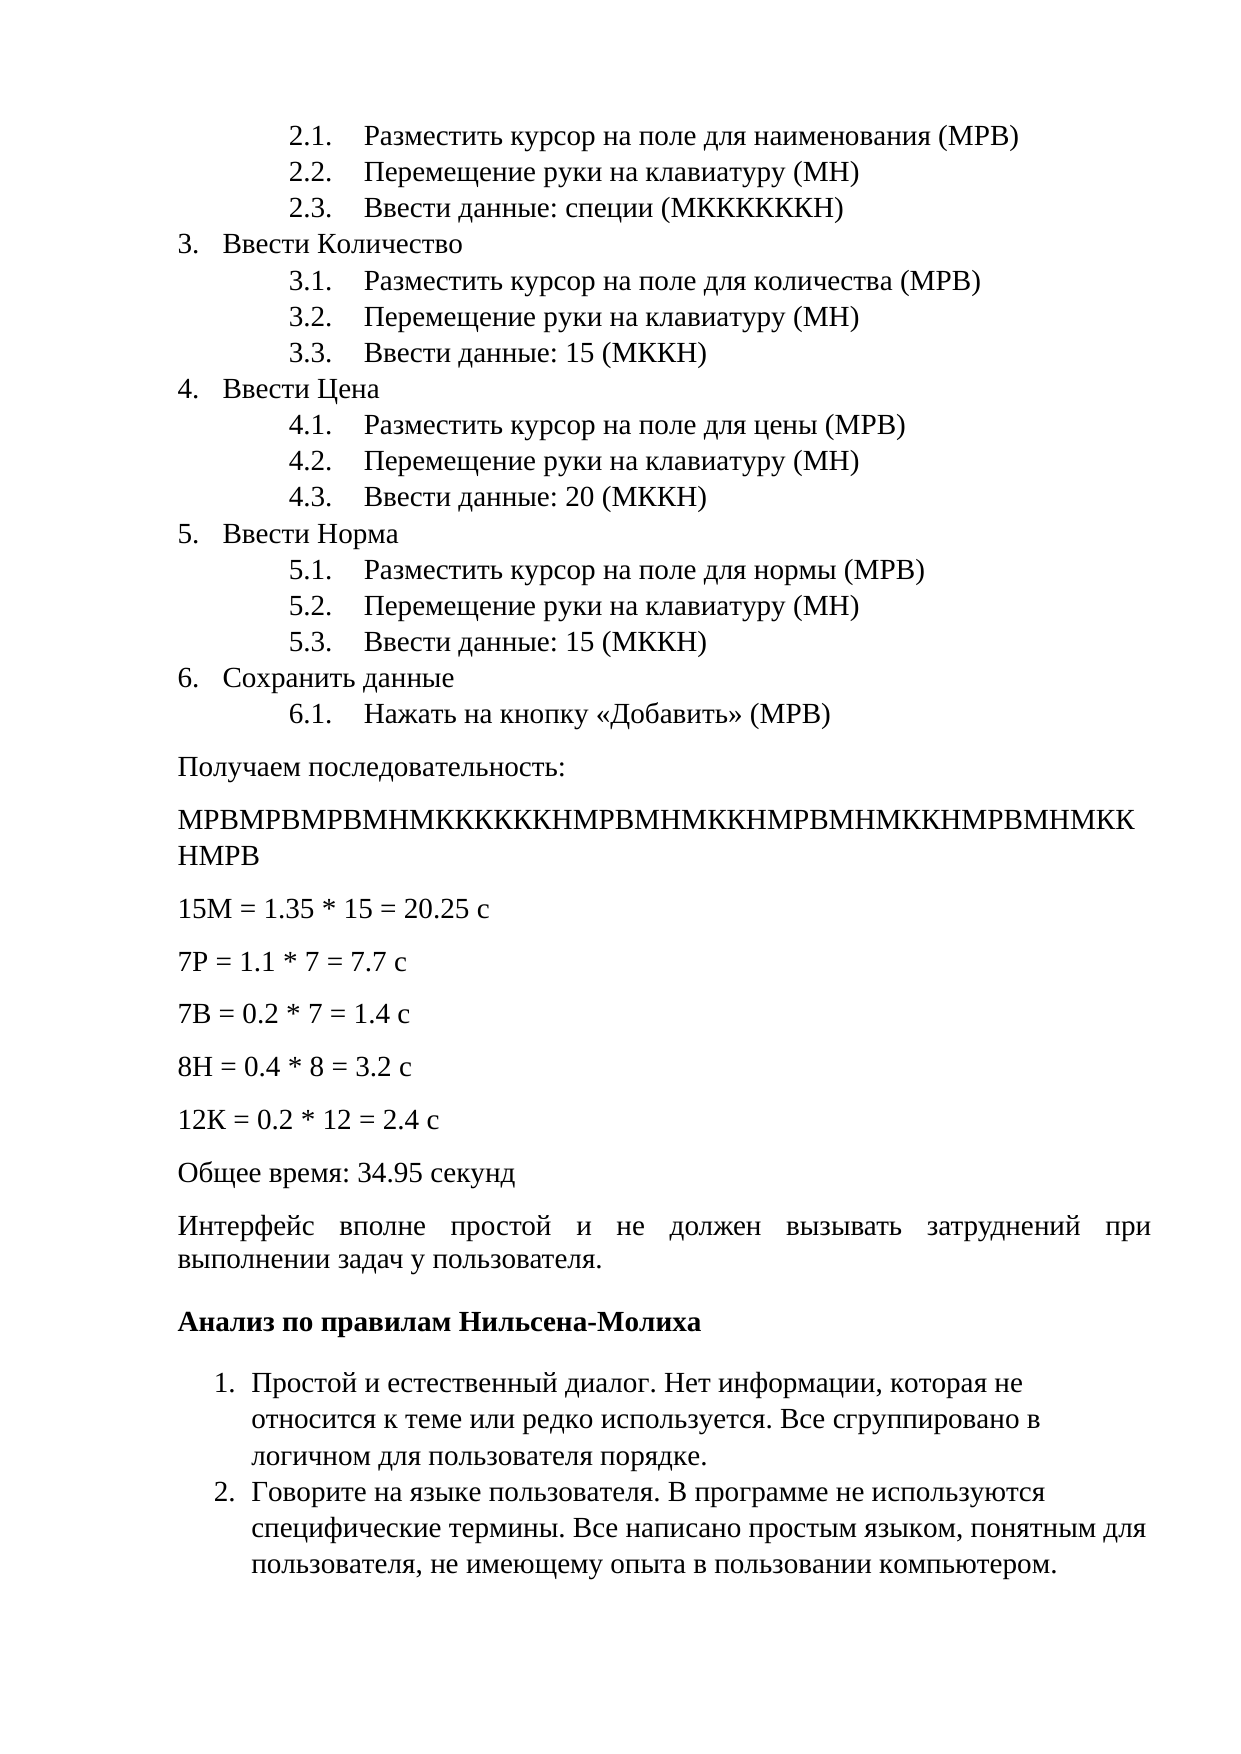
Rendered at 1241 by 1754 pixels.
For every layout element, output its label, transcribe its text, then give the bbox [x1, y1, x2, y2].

subtitle Анализ по правилам Нильсена-Молиха [177, 1304, 1152, 1338]
list Перемещение руки на клавиатуру (МН) [288, 443, 1152, 477]
list Ввести данные: 20 (МККН) [288, 479, 1152, 513]
list Ввести Цена [177, 371, 1152, 405]
text 7Р = 1.1 * 7 = 7.7 с [177, 944, 1152, 977]
text Интерфейс вполне простой и не должен вызывать затруднений при выполнении задач у пользователя. [177, 1208, 1152, 1275]
text 8Н = 0.4 * 8 = 3.2 с [177, 1049, 1152, 1083]
text Получаем последовательность: [177, 749, 1152, 783]
list Сохранить данные [177, 660, 1152, 694]
text 15М = 1.35 * 15 = 20.25 с [177, 891, 1152, 924]
list Перемещение руки на клавиатуру (МН) [288, 299, 1152, 332]
list Ввести данные: специи (МККККККН) [288, 190, 1152, 224]
list Ввести Норма [177, 516, 1152, 549]
list Простой и естественный диалог. Нет информации, которая не относится к теме или редко используется. Все сгруппировано в логичном для пользователя порядке. [213, 1365, 1152, 1471]
list Разместить курсор на поле для нормы (МРВ) [288, 552, 1152, 585]
list Перемещение руки на клавиатуру (МН) [288, 588, 1152, 622]
list Ввести данные: 15 (МККН) [288, 624, 1152, 658]
list Нажать на кнопку «Добавить» (МРВ) [288, 696, 1152, 730]
text 7В = 0.2 * 7 = 1.4 с [177, 997, 1152, 1030]
list Разместить курсор на поле для цены (МРВ) [288, 407, 1152, 441]
list Разместить курсор на поле для наименования (МРВ) [288, 118, 1152, 152]
text Общее время: 34.95 секунд [177, 1155, 1152, 1189]
list Разместить курсор на поле для количества (МРВ) [288, 263, 1152, 296]
list Перемещение руки на клавиатуру (МН) [288, 154, 1152, 188]
text 12К = 0.2 * 12 = 2.4 с [177, 1102, 1152, 1136]
list Ввести данные: 15 (МККН) [288, 335, 1152, 368]
list Говорите на языке пользователя. В программе не используются специфические термины. Все написано простым языком, понятным для пользователя, не имеющему опыта в пользовании компьютером. [213, 1474, 1152, 1579]
list Ввести Количество [177, 227, 1152, 260]
text МРВМРВМРВМНМККККККНМРВМНМККНМРВМНМККНМРВМНМККНМРВ [177, 802, 1152, 872]
